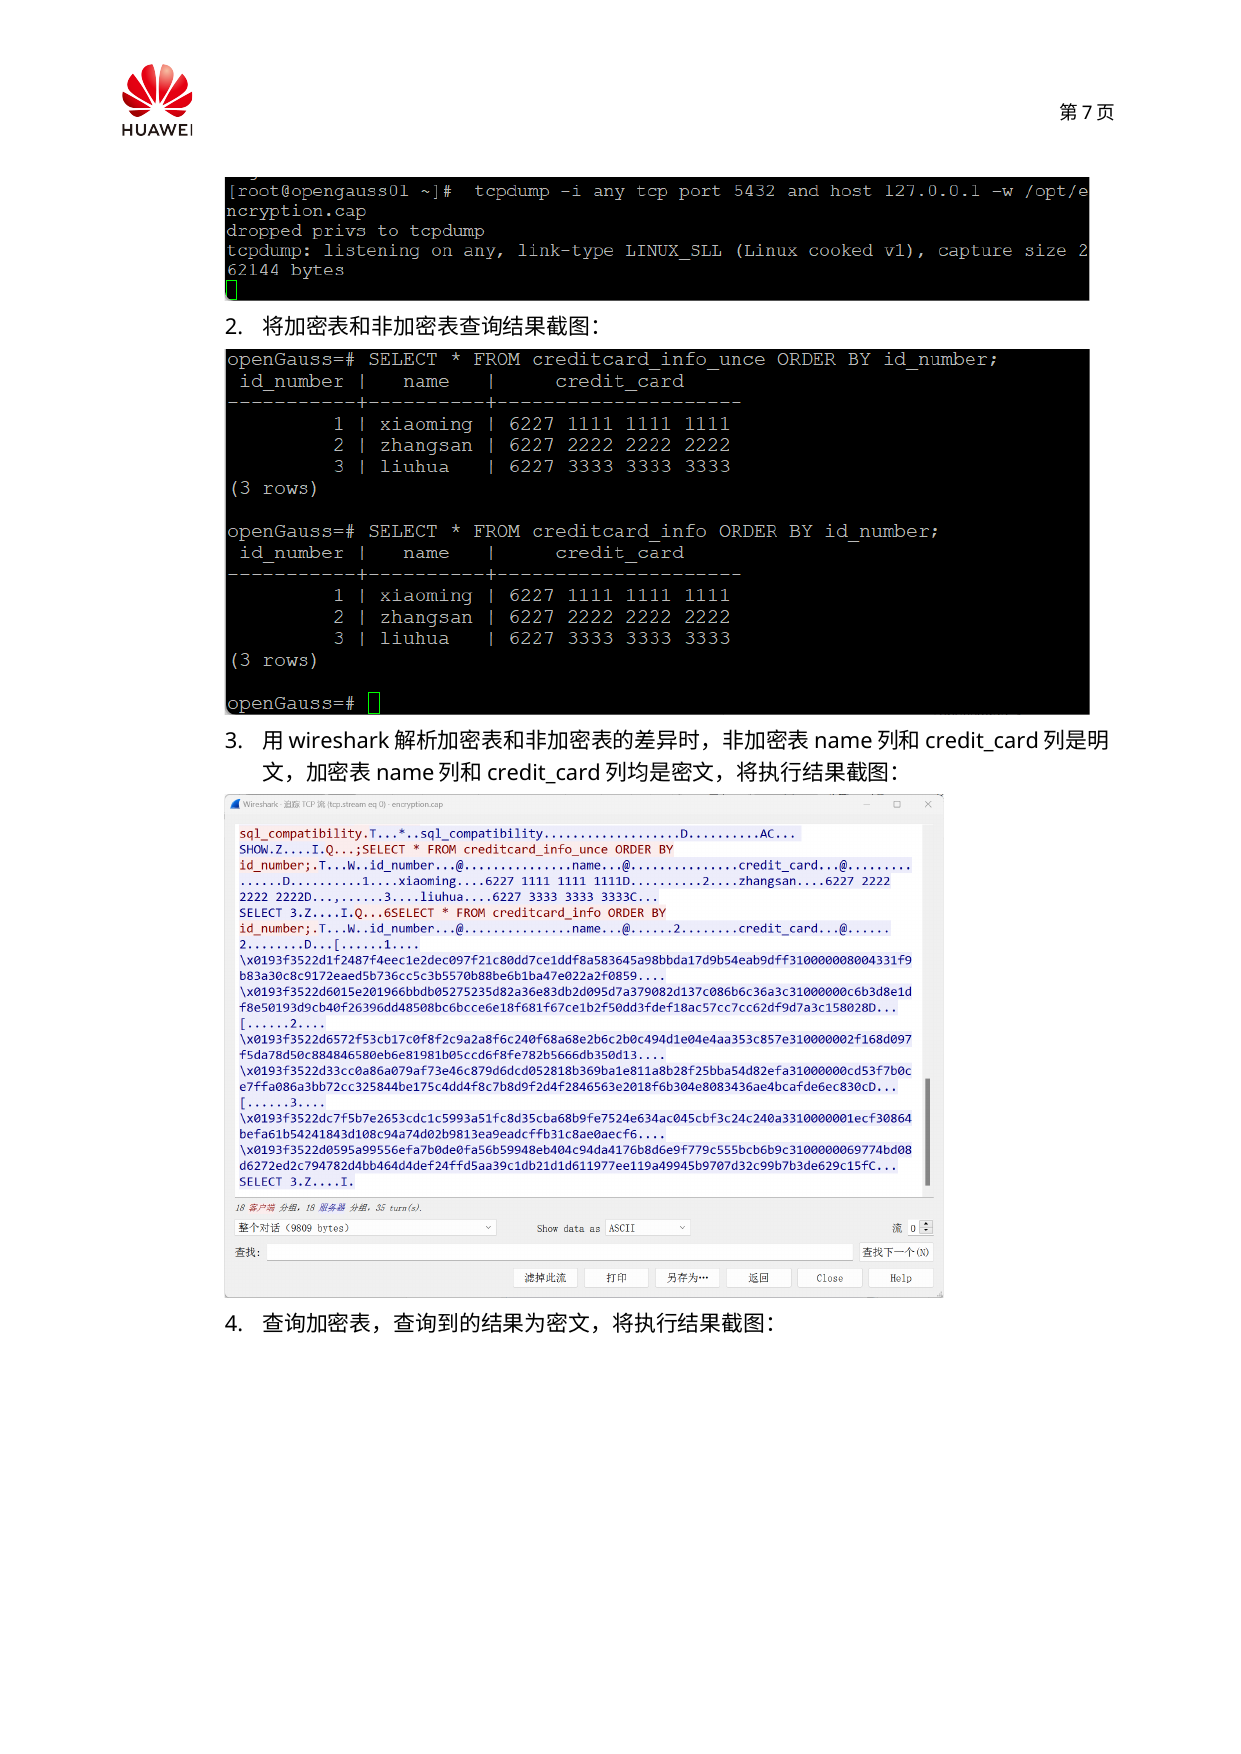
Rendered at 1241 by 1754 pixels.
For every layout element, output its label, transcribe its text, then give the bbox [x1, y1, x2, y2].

list 查询加密表，查询到的结果为密文，将执行结果截图： [224, 1306, 1122, 1338]
picture [224, 794, 944, 1298]
list 用wireshark解析加密表和非加密表的差异时，非加密表name列和credit_card列是明文，加密表name列和credit_card列均是密文，将执行结果截图： [224, 723, 1122, 786]
list 将加密表和非加密表查询结果截图： [224, 309, 1122, 341]
picture [224, 177, 1090, 301]
picture [122, 64, 193, 136]
picture [224, 349, 1090, 715]
